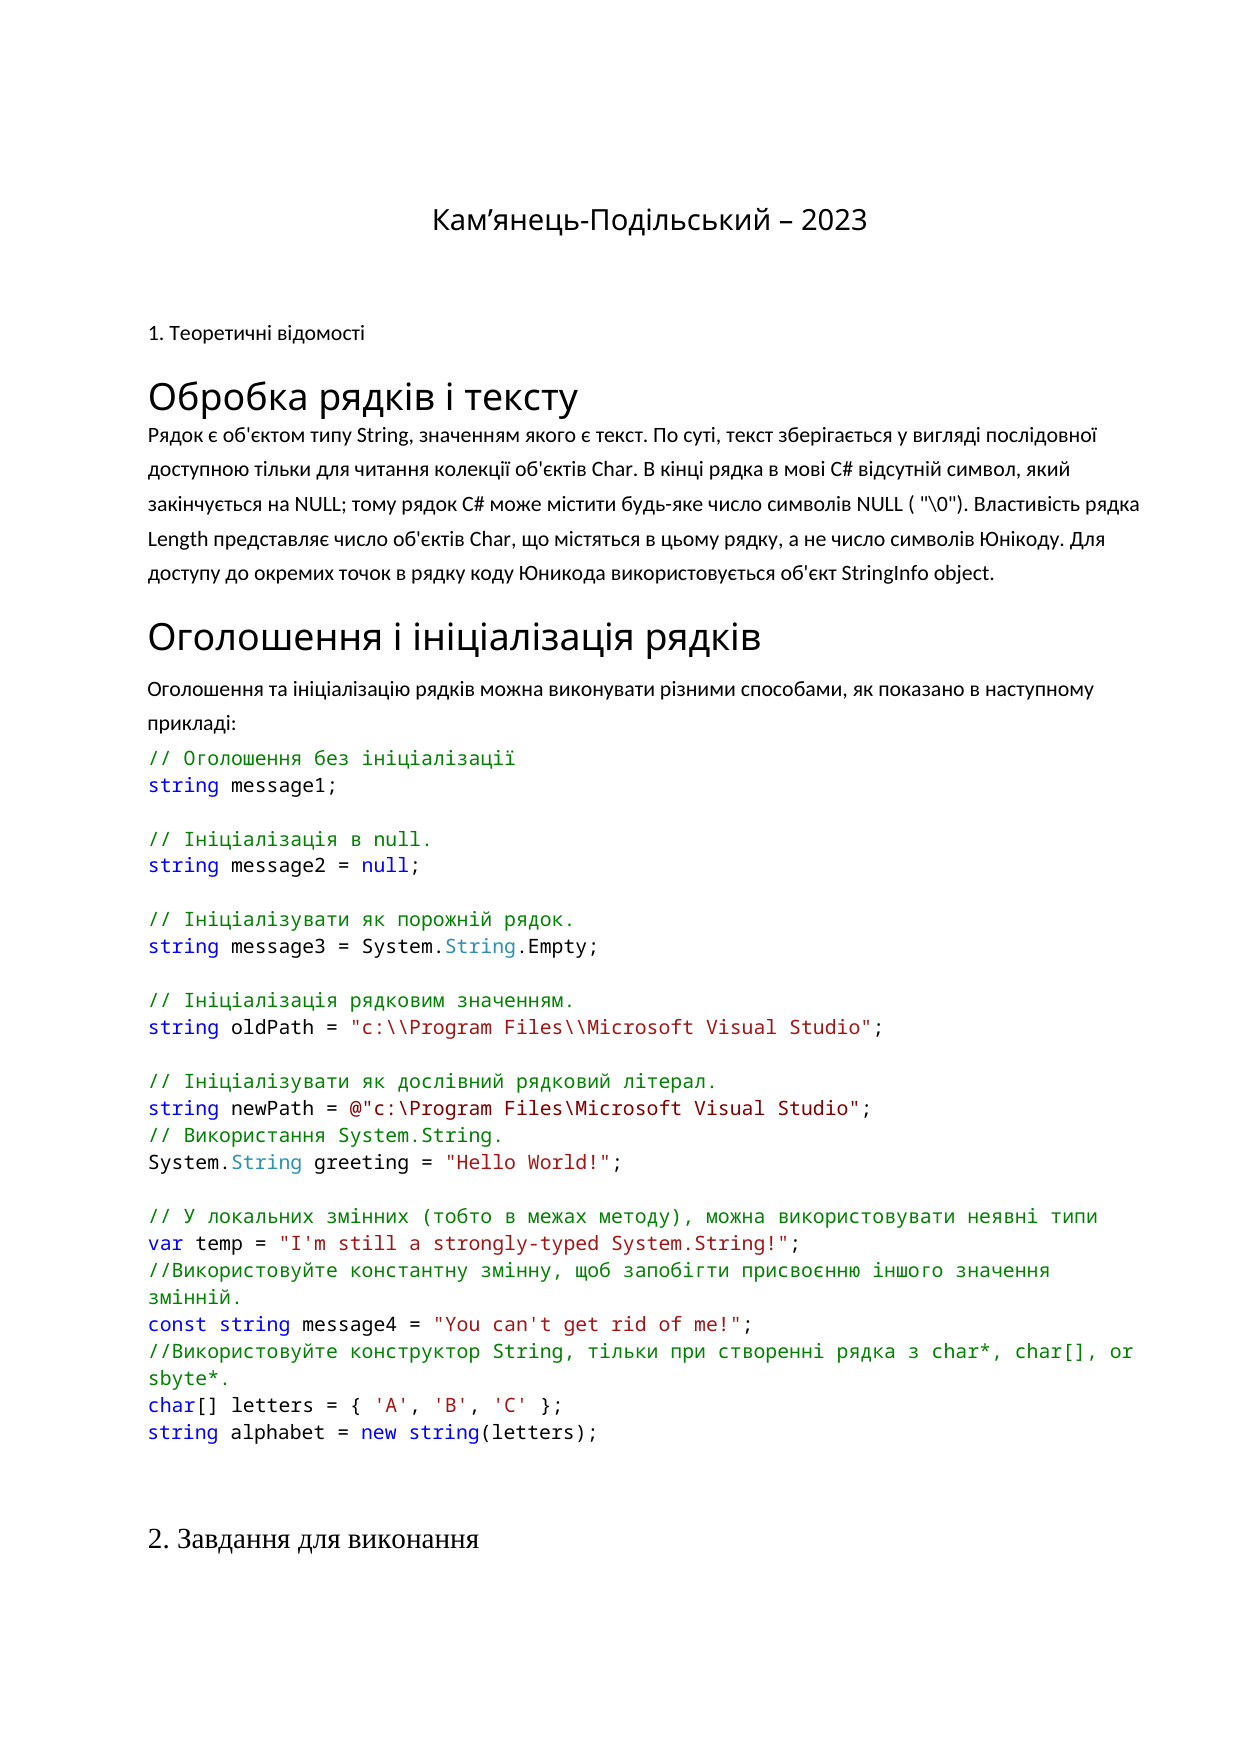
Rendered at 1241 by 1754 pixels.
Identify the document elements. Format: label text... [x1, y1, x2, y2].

text // У локальних змінних (тобто в межах методу), можна використовувати неявні типи [148, 1202, 1152, 1229]
text // Ініціалізація рядковим значенням. [148, 987, 1152, 1014]
text 2. Завдання для виконання [148, 1521, 1152, 1555]
text // Ініціалізація в null. [148, 825, 1152, 852]
text Оголошення та ініціалізацію рядків можна виконувати різними способами, як показано в наступному прикладі: [147, 675, 1125, 736]
text string newPath = @"c:\Program Files\Microsoft Visual Studio"; [148, 1094, 1152, 1122]
text //Використовуйте конструктор String, тільки при створенні рядка з char*, char[], or sbyte*. [148, 1337, 1152, 1391]
text const string message4 = "You can't get rid of me!"; [148, 1310, 1152, 1337]
subtitle Обробка рядків і тексту [148, 370, 1152, 421]
text Рядок є об'єктом типу String, значенням якого є текст. По суті, текст зберігається у вигляді послідовної доступною тільки для читання колекції об'єктів Char. В кінці рядка в мові C# відсутній символ, який закінчується на NULL; тому рядок C# може містити будь-яке число символів NULL ( "\0"). Властивість рядка Length представляє число об'єктів Char, що містяться в цьому рядку, а не число символів Юнікоду. Для доступу до окремих точок в рядку коду Юникода використовується об'єкт StringInfo object. [148, 421, 1152, 586]
text // Використання System.String. [148, 1122, 1152, 1148]
text string message3 = System.String.Empty; [148, 933, 1152, 960]
text string alphabet = new string(letters); [147, 1418, 1125, 1445]
text System.String greeting = "Hello World!"; [148, 1148, 1152, 1176]
text // Оголошення без ініціалізації [148, 744, 1152, 771]
text string oldPath = "c:\\Program Files\\Microsoft Visual Studio"; [148, 1014, 1152, 1041]
text //Використовуйте константну змінну, щоб запобігти присвоєнню іншого значення змінній. [148, 1256, 1152, 1310]
text var temp = "I'm still a strongly-typed System.String!"; [148, 1229, 1152, 1256]
text Кам’янець-Подільський – 2023 [148, 199, 1152, 239]
text string message2 = null; [148, 852, 1152, 879]
text string message1; [148, 771, 1152, 798]
text 1. Теоретичні відомості [148, 319, 1152, 345]
text // Ініціалізувати як порожній рядок. [148, 906, 1152, 933]
subtitle Оголошення і ініціалізація рядків [147, 611, 1152, 662]
text // Ініціалізувати як дослівний рядковий літерал. [148, 1068, 1152, 1094]
text char[] letters = { 'A', 'B', 'C' }; [148, 1391, 1152, 1418]
